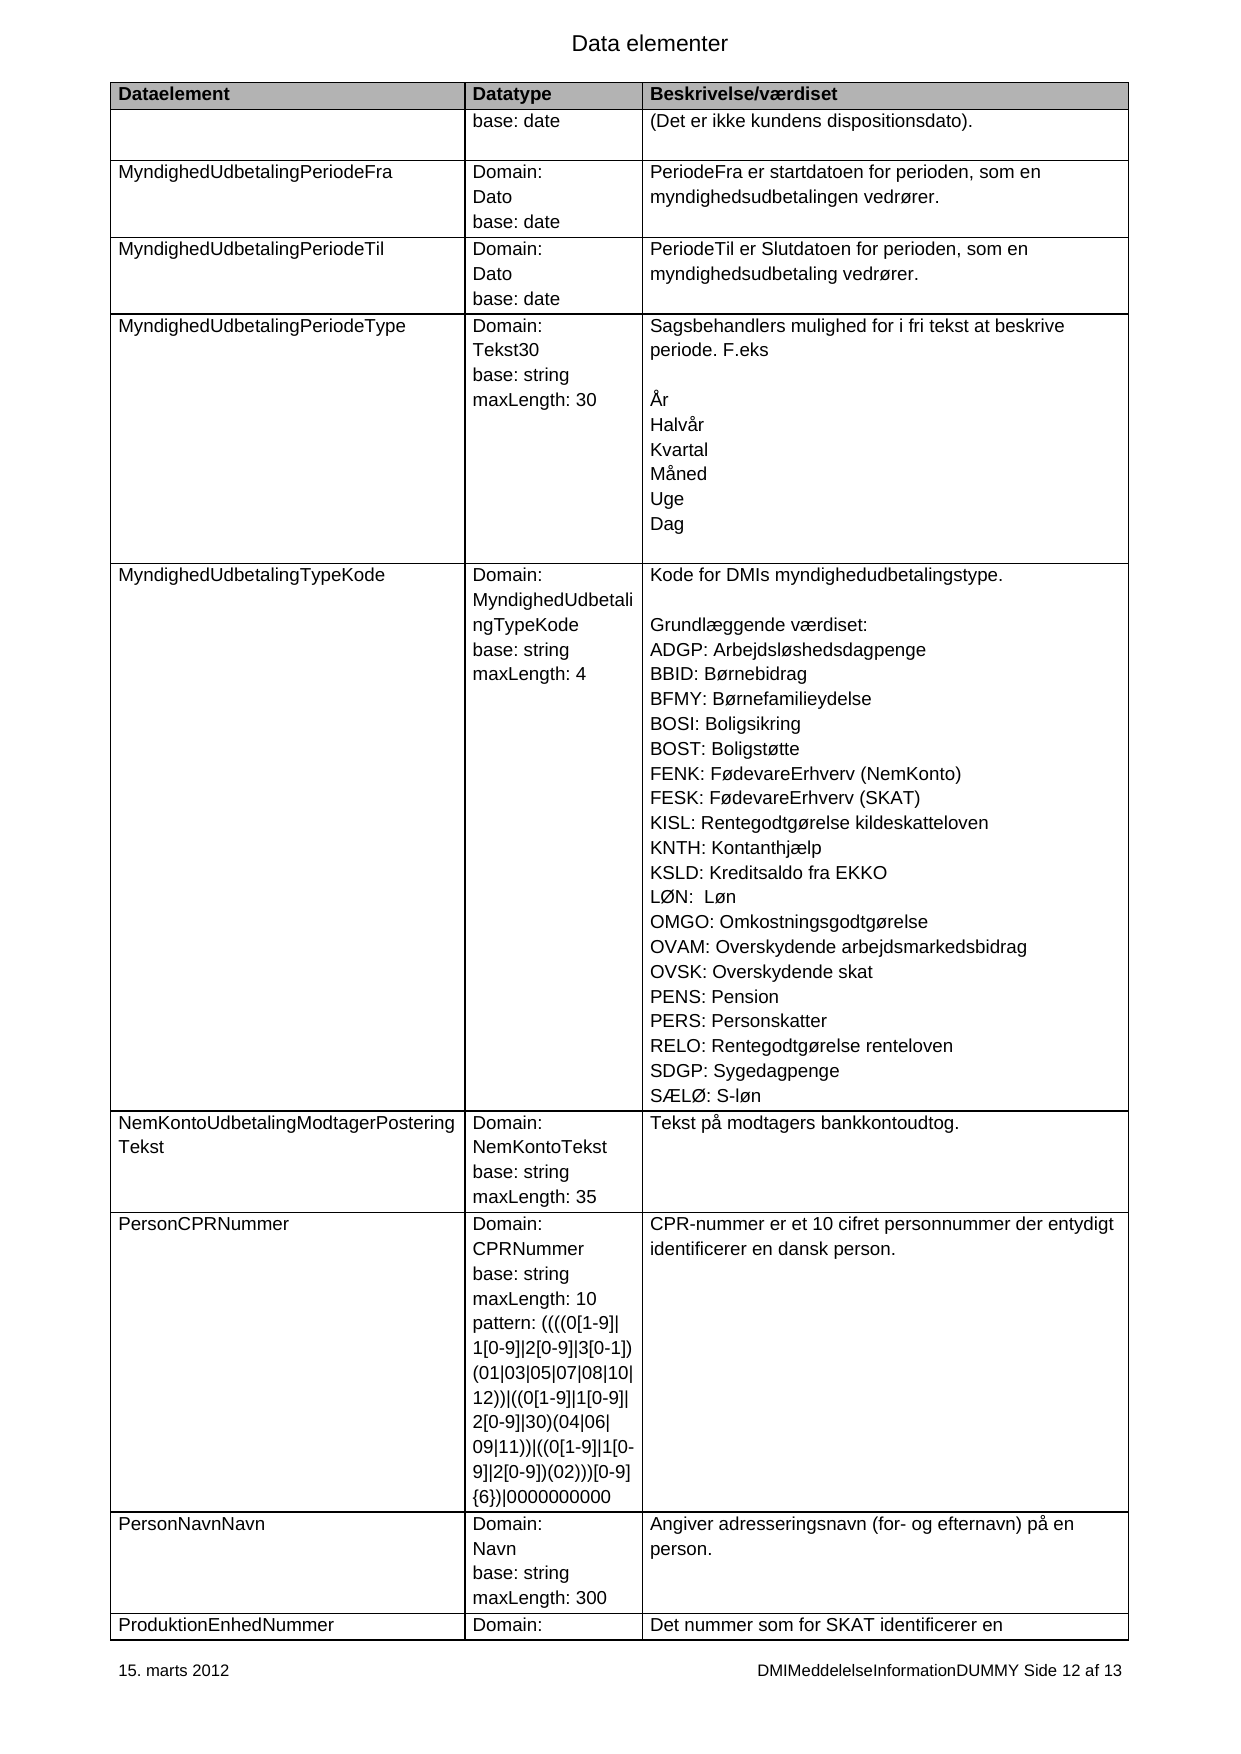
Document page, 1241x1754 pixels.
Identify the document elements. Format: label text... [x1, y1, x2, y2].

table_header Beskrivelse/værdiset [643, 83, 1128, 109]
table_cell Domain: Dato base: date [466, 238, 642, 313]
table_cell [466, 110, 642, 160]
table_cell MyndighedUdbetalingPeriodeTil [111, 238, 464, 313]
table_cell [643, 110, 1128, 160]
table_cell PersonNavnNavn [111, 1513, 464, 1612]
table_cell MyndighedUdbetalingPeriodeType [111, 315, 464, 562]
table_cell Sagsbehandlers mulighed for i fri tekst at beskrive periode. F.eks År Halvår Kvartal Måned Uge Dag [643, 315, 1128, 562]
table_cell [111, 110, 464, 160]
table_cell MyndighedUdbetalingTypeKode [111, 564, 464, 1110]
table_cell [643, 1614, 1128, 1639]
table_cell Kode for DMIs myndighedudbetalingstype. Grundlæggende værdiset: ADGP: Arbejdsløshedsdagpenge BBID: Børnebidrag BFMY: Børnefamilieydelse BOSI: Boligsikring BOST: Boligstøtte FENK: FødevareErhverv (NemKonto) FESK: FødevareErhverv (SKAT) KISL: Rentegodtgørelse kildeskatteloven KNTH: Kontanthjælp KSLD: Kreditsaldo fra EKKO LØN: Løn OMGO: Omkostningsgodtgørelse OVAM: Overskydende arbejdsmarkedsbidrag OVSK: Overskydende skat PENS: Pension PERS: Personskatter RELO: Rentegodtgørelse renteloven SDGP: Sygedagpenge SÆLØ: S-løn [643, 564, 1128, 1110]
table_cell PeriodeFra er startdatoen for perioden, som en myndighedsudbetalingen vedrører. [643, 161, 1128, 236]
table_cell Tekst på modtagers bankkontoudtog. [643, 1112, 1128, 1211]
table_header Datatype [466, 83, 642, 109]
table_cell Domain: Dato base: date [466, 161, 642, 236]
table_header Dataelement [111, 83, 464, 109]
table_cell Domain: MyndighedUdbetalingTypeKode base: string maxLength: 4 [466, 564, 642, 1110]
table_cell Domain: NemKontoTekst base: string maxLength: 35 [466, 1112, 642, 1211]
table_cell Domain: Tekst30 base: string maxLength: 30 [466, 315, 642, 562]
table_cell Domain: Navn base: string maxLength: 300 [466, 1513, 642, 1612]
table_cell Angiver adresseringsnavn (for- og efternavn) på en person. [643, 1513, 1128, 1612]
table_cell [466, 1614, 642, 1639]
table_cell NemKontoUdbetalingModtagerPosteringTekst [111, 1112, 464, 1211]
table_cell MyndighedUdbetalingPeriodeFra [111, 161, 464, 236]
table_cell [111, 1614, 464, 1639]
table_cell PeriodeTil er Slutdatoen for perioden, som en myndighedsudbetaling vedrører. [643, 238, 1128, 313]
table_cell CPR-nummer er et 10 cifret personnummer der entydigt identificerer en dansk person. [643, 1213, 1128, 1511]
table_cell Domain: CPRNummer base: string maxLength: 10 pattern: ((((0[1-9]|1[0-9]|2[0-9]|3[0-1])(01|03|05|07|08|10|12))|((0[1-9]|1[0-9]|2[0-9]|30)(04|06|09|11))|((0[1-9]|1[0-9]|2[0-9])(02)))[0-9]{6})|0000000000 [466, 1213, 642, 1511]
table_cell PersonCPRNummer [111, 1213, 464, 1511]
